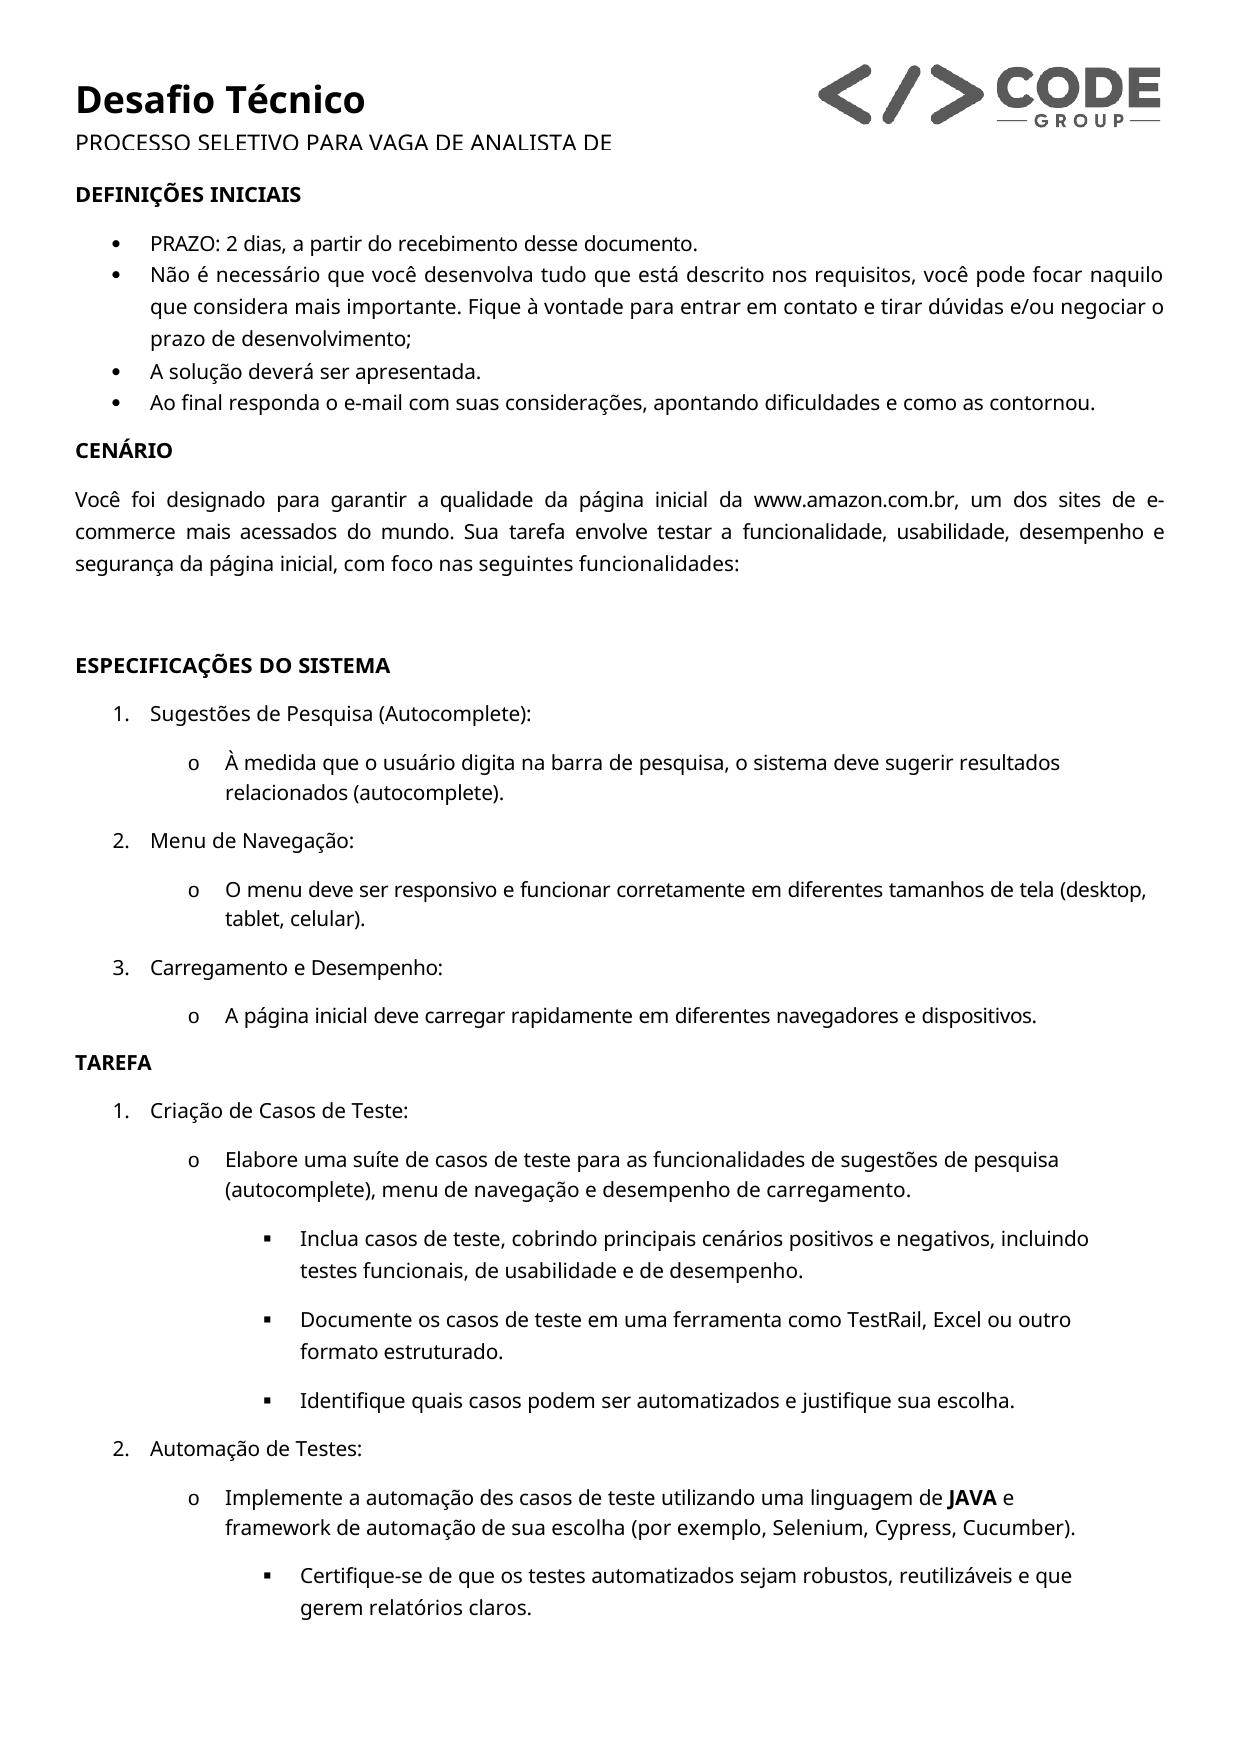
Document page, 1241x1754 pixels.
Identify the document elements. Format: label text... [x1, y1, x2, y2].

list A página inicial deve carregar rapidamente em diferentes navegadores e dispositivos. [187, 1001, 1166, 1030]
list Identifique quais casos podem ser automatizados e justifique sua escolha. [262, 1386, 1166, 1414]
list Não é necessário que você desenvolva tudo que está descrito nos requisitos, você pode focar naquilo que considera mais importante. Fique à vontade para entrar em contato e tirar dúvidas e/ou negociar o prazo de desenvolvimento; [112, 260, 1164, 353]
list À medida que o usuário digita na barra de pesquisa, o sistema deve sugerir resultados relacionados (autocomplete). [187, 748, 1115, 806]
list Criação de Casos de Teste: [112, 1097, 1166, 1125]
list Automação de Testes: [112, 1434, 1166, 1463]
list Certifique-se de que os testes automatizados sejam robustos, reutilizáveis e que gerem relatórios claros. [262, 1561, 1084, 1622]
list Ao final responda o e-mail com suas considerações, apontando dificuldades e como as contornou. [112, 388, 1166, 417]
list Sugestões de Pesquisa (Autocomplete): [112, 699, 1166, 728]
list O menu deve ser responsivo e funcionar corretamente em diferentes tamanhos de tela (desktop, tablet, celular). [187, 875, 1152, 933]
list Carregamento e Desempenho: [112, 953, 1166, 982]
list Inclua casos de teste, cobrindo principais cenários positivos e negativos, incluindo testes funcionais, de usabilidade e de desempenho. [262, 1224, 1102, 1285]
list Elabore uma suíte de casos de teste para as funcionalidades de sugestões de pesquisa (autocomplete), menu de navegação e desempenho de carregamento. [187, 1145, 1154, 1204]
list Documente os casos de teste em uma ferramenta como TestRail, Excel ou outro formato estruturado. [262, 1305, 1094, 1366]
list Implemente a automação des casos de teste utilizando uma linguagem de JAVA e framework de automação de sua escolha (por exemplo, Selenium, Cypress, Cucumber). [187, 1483, 1084, 1541]
subtitle ESPECIFICAÇÕES DO SISTEMA [75, 651, 1166, 679]
list Menu de Navegação: [112, 826, 1166, 854]
subtitle CENÁRIO [75, 437, 1166, 465]
text Você foi designado para garantir a qualidade da página inicial da www.amazon.com.br, um dos sites de e-commerce mais acessados do mundo. Sua tarefa envolve testar a funcionalidade, usabilidade, desempenho e segurança da página inicial, com foco nas seguintes funcionalidades: [75, 485, 1166, 578]
subtitle TAREFA [75, 1048, 1166, 1077]
list A solução deverá ser apresentada. [112, 357, 1166, 385]
picture [818, 64, 1161, 128]
subtitle DEFINIÇÕES INICIAIS [75, 180, 1166, 208]
list PRAZO: 2 dias, a partir do recebimento desse documento. [112, 229, 1166, 257]
